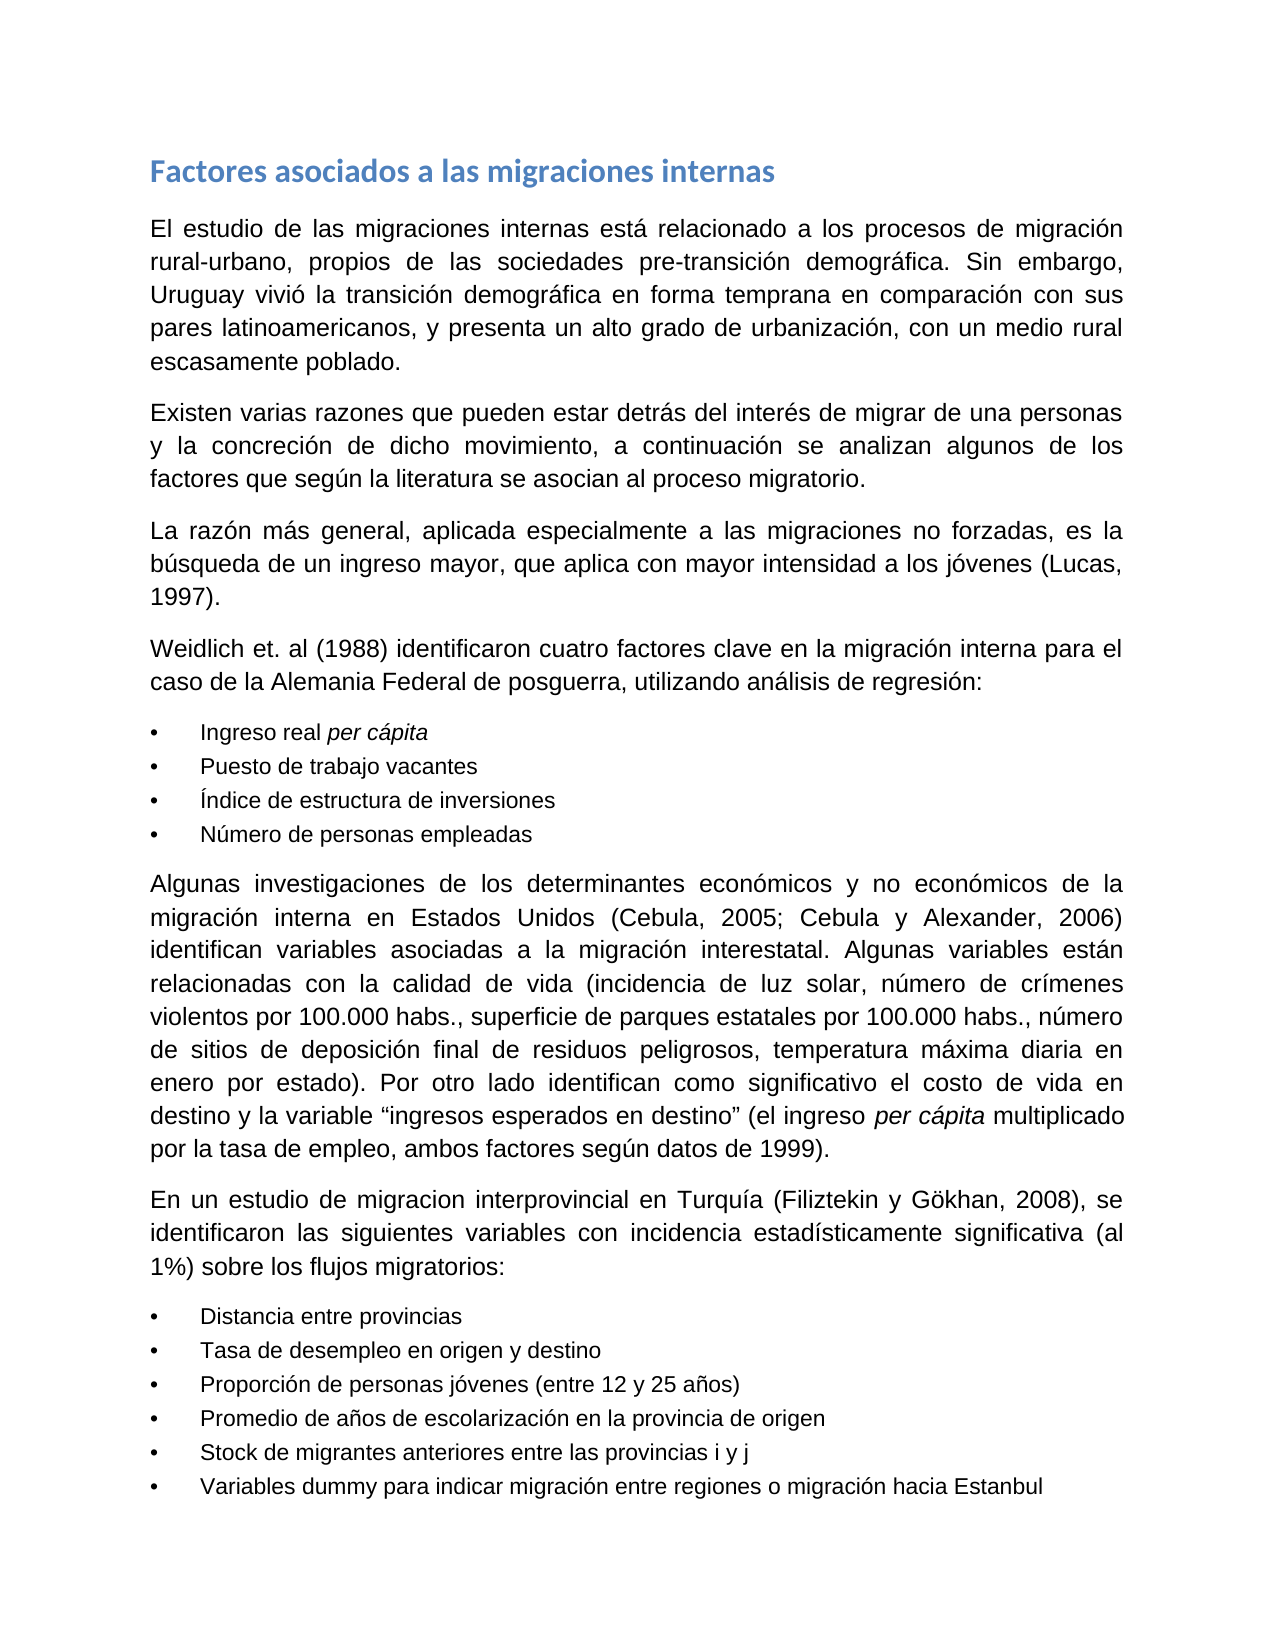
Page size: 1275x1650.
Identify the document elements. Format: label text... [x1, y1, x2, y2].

subtitle Factores asociados a las migraciones internas [150, 150, 1125, 191]
list Stock de migrantes anteriores entre las provincias i y j [150, 1439, 1125, 1465]
text Existen varias razones que pueden estar detrás del interés de migrar de una personas y la concreción de dicho movimiento, a continuación se analizan algunos de los factores que según la literatura se asocian al proceso migratorio. [150, 398, 1125, 493]
text El estudio de las migraciones internas está relacionado a los procesos de migración rural-urbano, propios de las sociedades pre-transición demográfica. Sin embargo, Uruguay vivió la transición demográfica en forma temprana en comparación con sus pares latinoamericanos, y presenta un alto grado de urbanización, con un medio rural escasamente poblado. [150, 214, 1125, 375]
list Puesto de trabajo vacantes [150, 753, 1125, 779]
list Distancia entre provincias [150, 1303, 1125, 1329]
text En un estudio de migracion interprovincial en Turquía (Filiztekin y Gökhan, 2008), se identificaron las siguientes variables con incidencia estadísticamente significativa (al 1%) sobre los flujos migratorios: [150, 1185, 1125, 1280]
list Índice de estructura de inversiones [150, 787, 1125, 813]
list Promedio de años de escolarización en la provincia de origen [150, 1405, 1125, 1431]
list Variables dummy para indicar migración entre regiones o migración hacia Estanbul [150, 1473, 1125, 1499]
list Número de personas empleadas [150, 821, 1125, 847]
list Tasa de desempleo en origen y destino [150, 1337, 1125, 1363]
text La razón más general, aplicada especialmente a las migraciones no forzadas, es la búsqueda de un ingreso mayor, que aplica con mayor intensidad a los jóvenes (Lucas, 1997). [150, 516, 1125, 611]
text Weidlich et. al (1988) identificaron cuatro factores clave en la migración interna para el caso de la Alemania Federal de posguerra, utilizando análisis de regresión: [150, 634, 1125, 696]
text Algunas investigaciones de los determinantes económicos y no económicos de la migración interna en Estados Unidos (Cebula, 2005; Cebula y Alexander, 2006) identifican variables asociadas a la migración interestatal. Algunas variables están relacionadas con la calidad de vida (incidencia de luz solar, número de crímenes violentos por 100.000 habs., superficie de parques estatales por 100.000 habs., número de sitios de deposición final de residuos peligrosos, temperatura máxima diaria en enero por estado). Por otro lado identifican como significativo el costo de vida en destino y la variable “ingresos esperados en destino” (el ingreso per cápita multiplicado por la tasa de empleo, ambos factores según datos de 1999). [150, 869, 1125, 1162]
list Ingreso real per cápita [150, 719, 1125, 745]
list Proporción de personas jóvenes (entre 12 y 25 años) [150, 1371, 1125, 1397]
